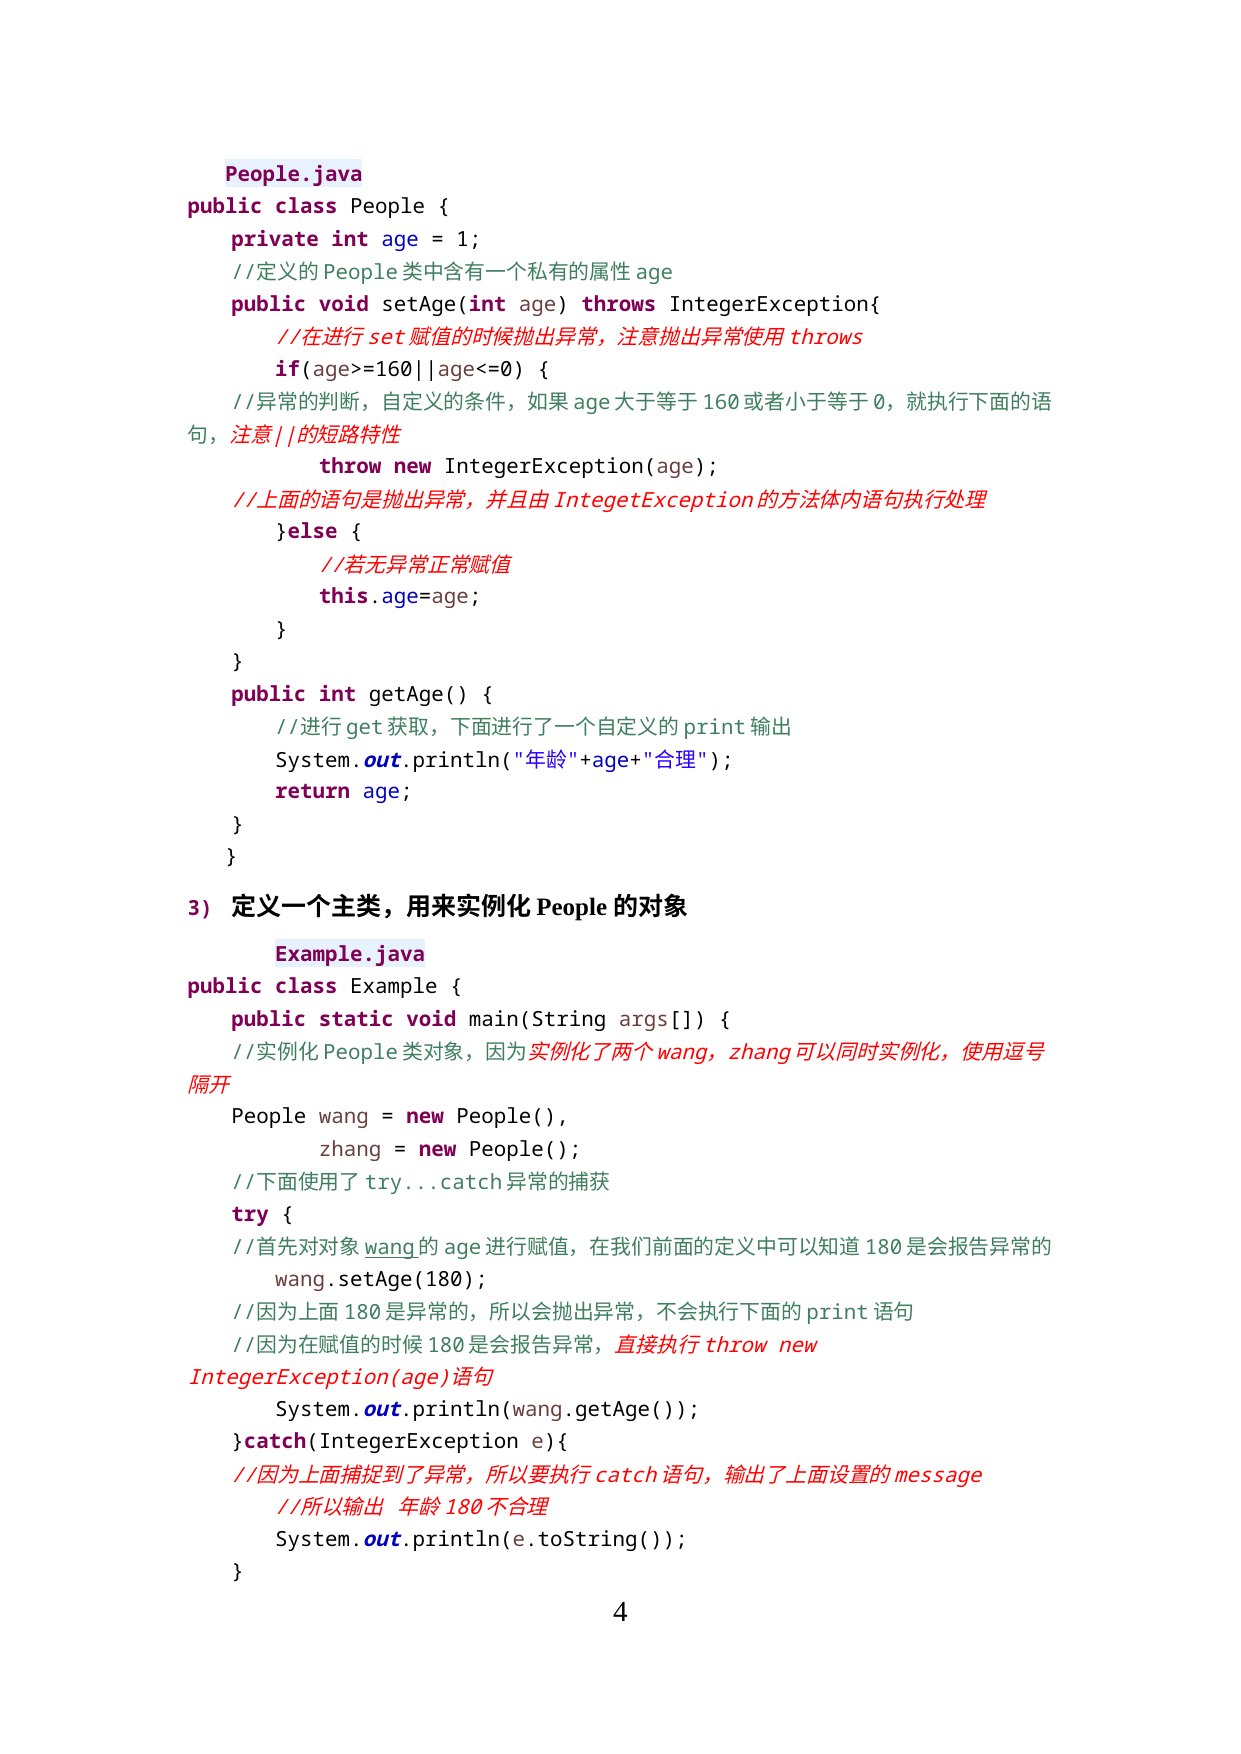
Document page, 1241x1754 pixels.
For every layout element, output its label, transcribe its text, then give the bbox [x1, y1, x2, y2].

list 定义一个主类，用来实例化People 的对象 [187, 872, 1053, 937]
text public void setAge(int age) throws IntegerException{ [187, 287, 1053, 319]
text //若无异常正常赋值 [187, 547, 1053, 579]
text System.out.println(wang.getAge()); [187, 1392, 1053, 1424]
text //异常的判断，自定义的条件，如果age大于等于160或者小于等于0，就执行下面的语句，注意||的短路特性 [187, 384, 1053, 449]
text //实例化People类对象，因为实例化了两个wang，zhang可以同时实例化，使用逗号隔开 [187, 1034, 1053, 1099]
text try { [187, 1197, 1053, 1229]
text //首先对对象wang的age进行赋值，在我们前面的定义中可以知道180是会报告异常的 [187, 1229, 1053, 1262]
text System.out.println(e.toString()); [187, 1522, 1053, 1554]
text } [187, 644, 1053, 677]
text throw new IntegerException(age); [187, 449, 1053, 482]
text //因为上面捕捉到了异常，所以要执行catch语句，输出了上面设置的message [187, 1457, 1053, 1489]
text //因为上面180是异常的，所以会抛出异常，不会执行下面的print语句 [187, 1294, 1053, 1327]
text public class Example { [187, 969, 1053, 1002]
text public int getAge() { [187, 677, 1053, 709]
list Example.java [269, 937, 1053, 969]
text //进行get获取，下面进行了一个自定义的print输出 [187, 709, 1053, 742]
text } [187, 807, 1053, 839]
text zhang = new People(); [187, 1132, 1053, 1164]
text //所以输出 年龄180不合理 [187, 1489, 1053, 1522]
text //因为在赋值的时候180是会报告异常，直接执行 throw new IntegerException(age)语句 [187, 1327, 1053, 1392]
text wang.setAge(180); [187, 1262, 1053, 1294]
text } [187, 612, 1053, 644]
text public class People { [187, 189, 1053, 222]
text //上面的语句是抛出异常，并且由IntegetException的方法体内语句执行处理 [187, 482, 1053, 514]
list } [225, 839, 1053, 872]
text //下面使用了try...catch异常的捕获 [187, 1164, 1053, 1197]
text return age; [187, 774, 1053, 807]
text } [187, 1554, 1053, 1587]
text public static void main(String args[]) { [187, 1002, 1053, 1034]
text People wang = new People(), [187, 1099, 1053, 1132]
text private int age = 1; [187, 222, 1053, 254]
text }else { [187, 514, 1053, 547]
text //定义的People类中含有一个私有的属性age [187, 254, 1053, 287]
text if(age>=160||age<=0) { [187, 352, 1053, 384]
list People.java [225, 157, 1053, 189]
text //在进行set赋值的时候抛出异常，注意抛出异常使用throws [187, 319, 1053, 352]
text System.out.println("年龄"+age+"合理"); [187, 742, 1053, 774]
text this.age=age; [187, 579, 1053, 612]
text }catch(IntegerException e){ [187, 1424, 1053, 1457]
